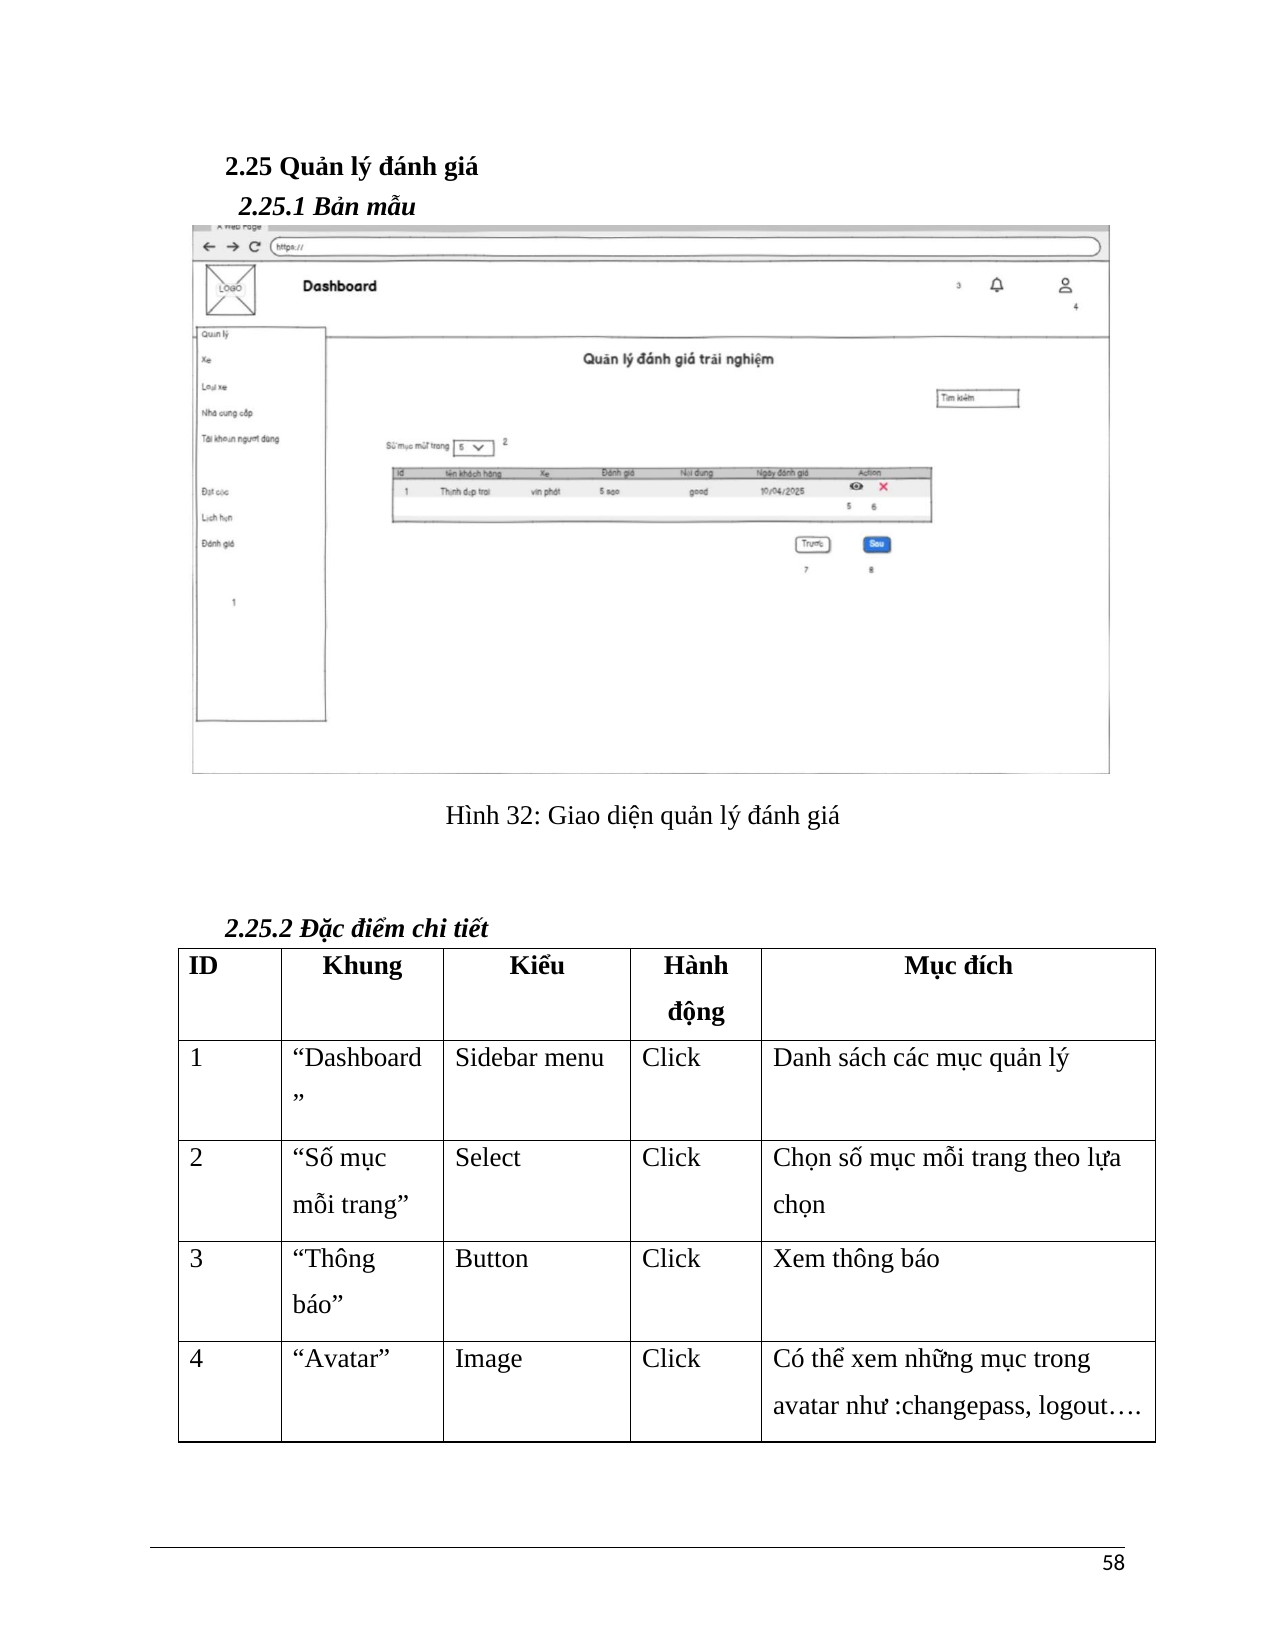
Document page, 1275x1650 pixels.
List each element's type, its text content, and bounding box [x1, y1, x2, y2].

subtitle 2.25.1 Bản mẫu [225, 190, 1125, 221]
table_cell Click [631, 1141, 761, 1241]
table_cell 1 [179, 1041, 281, 1140]
table_cell Xem thông báo [762, 1242, 1155, 1341]
table_header Hành động [631, 949, 761, 1040]
picture [150, 225, 1126, 774]
table_cell Click [631, 1342, 761, 1441]
table_cell “Dashboard” [282, 1041, 443, 1140]
table_cell Chọn số mục mỗi trang theo lựa chọn [762, 1141, 1155, 1241]
table_cell Có thể xem những mục trong avatar như :changepass, logout…. [762, 1342, 1155, 1441]
subtitle 2.25.2 Đặc điểm chi tiết [150, 912, 1125, 943]
table_header Mục đích [762, 949, 1155, 1040]
table_cell Button [444, 1242, 630, 1341]
table_cell 3 [179, 1242, 281, 1341]
table_header Kiểu [444, 949, 630, 1040]
table_header ID [179, 949, 281, 1040]
table_cell “Avatar” [282, 1342, 443, 1441]
table_cell Select [444, 1141, 630, 1241]
table_cell “Thông báo” [282, 1242, 443, 1341]
subtitle 2.25 Quản lý đánh giá [150, 150, 1125, 181]
table_cell Danh sách các mục quản lý [762, 1041, 1155, 1140]
table_cell 4 [179, 1342, 281, 1441]
text Hình 32: Giao diện quản lý đánh giá [150, 799, 1125, 830]
table_cell Click [631, 1242, 761, 1341]
table_cell Sidebar menu [444, 1041, 630, 1140]
table_header Khung [282, 949, 443, 1040]
table_cell Image [444, 1342, 630, 1441]
table_cell 2 [179, 1141, 281, 1241]
table_cell Click [631, 1041, 761, 1140]
table_cell “Số mục mỗi trang” [282, 1141, 443, 1241]
